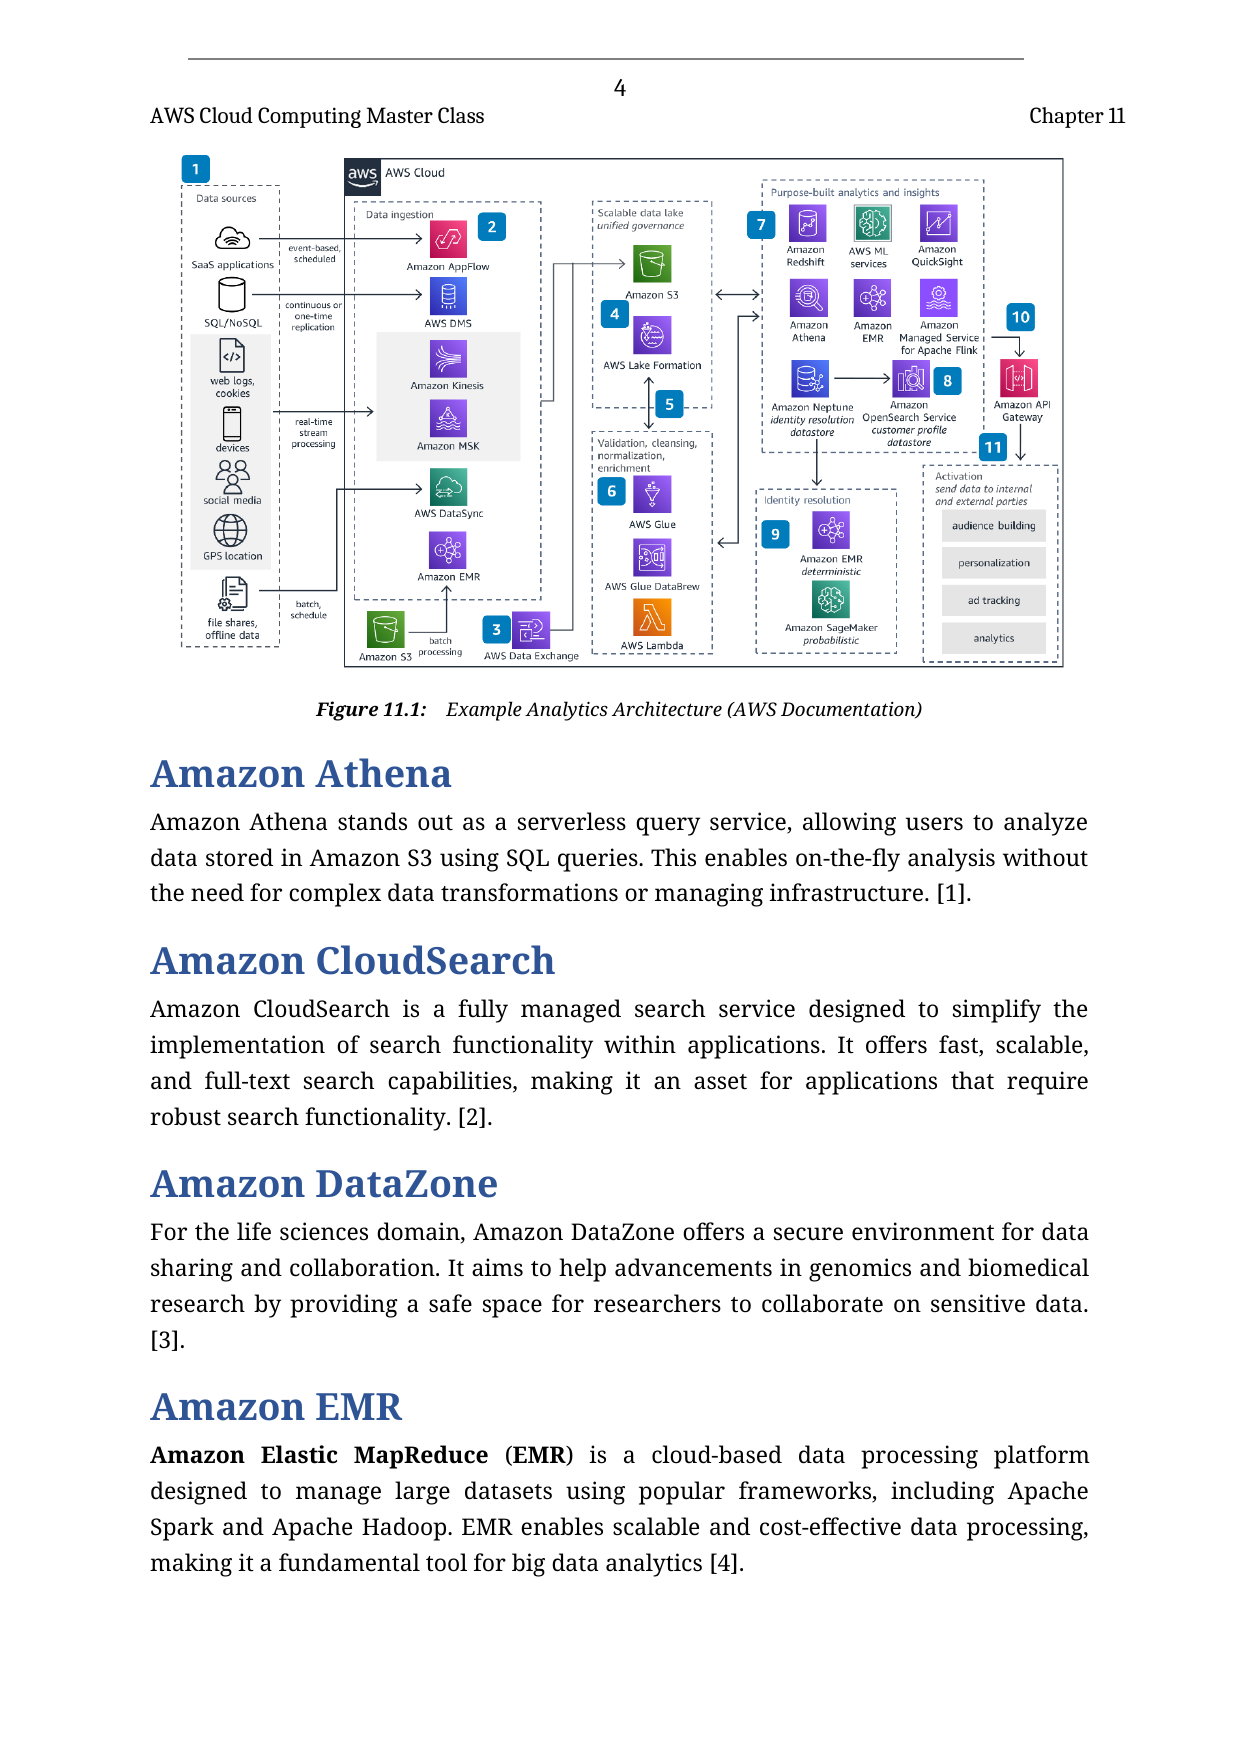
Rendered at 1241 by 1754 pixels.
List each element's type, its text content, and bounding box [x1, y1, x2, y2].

text Amazon Elastic MapReduce (EMR) is a cloud-based data processing platform designed to manage large datasets using popular frameworks, including Apache Spark and Apache Hadoop. EMR enables scalable and cost-effective data processing, making it a fundamental tool for big data analytics . [150, 1439, 1090, 1578]
text Figure 11.1: Example Analytics Architecture (AWS Documentation) [150, 697, 1090, 722]
subtitle Amazon Athena [150, 747, 1090, 798]
subtitle Amazon CloudSearch [150, 934, 1090, 985]
picture [170, 150, 1071, 676]
text Amazon CloudSearch is a fully managed search service designed to simplify the implementation of search functionality within applications. It offers fast, scalable, and full-text search capabilities, making it an asset for applications that require robust search functionality. . [150, 993, 1090, 1132]
text Amazon Athena stands out as a serverless query service, allowing users to analyze data stored in Amazon S3 using SQL queries. This enables on-the-fly analysis without the need for complex data transformations or managing infrastructure.. [150, 806, 1090, 909]
text For the life sciences domain, Amazon DataZone offers a secure environment for data sharing and collaboration. It aims to help advancements in genomics and biomedical research by providing a safe space for researchers to collaborate on sensitive data. . [150, 1216, 1090, 1355]
subtitle Amazon EMR [150, 1381, 1090, 1432]
subtitle Amazon DataZone [150, 1157, 1090, 1208]
